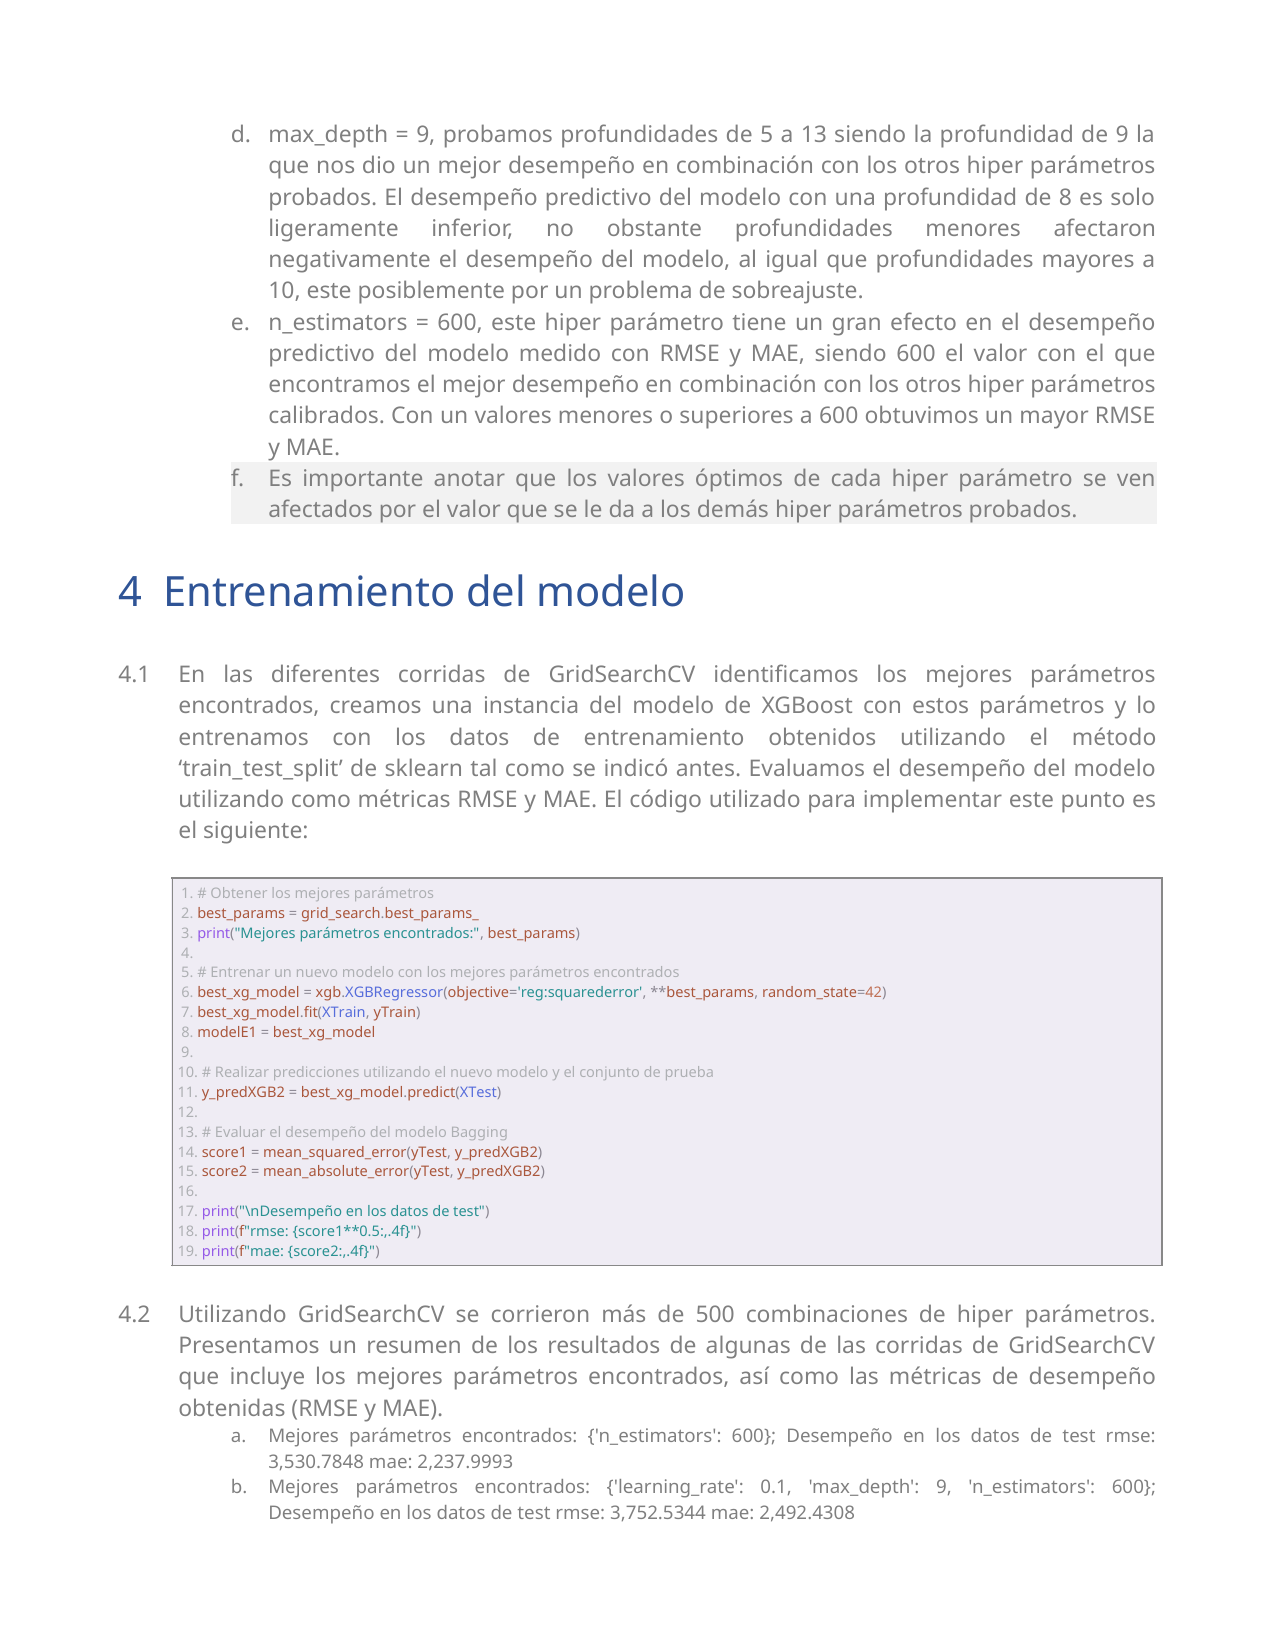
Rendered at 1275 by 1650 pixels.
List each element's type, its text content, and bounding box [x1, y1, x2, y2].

list Mejores parámetros encontrados: {'n_estimators': 600}; Desempeño en los datos de test rmse: 3,530.7848 mae: 2,237.9993 [231, 1423, 1157, 1474]
list Mejores parámetros encontrados: {'learning_rate': 0.1, 'max_depth': 9, 'n_estimators': 600}; Desempeño en los datos de test rmse: 3,752.5344 mae: 2,492.4308 [231, 1474, 1157, 1525]
text 1. # Obtener los mejores parámetros [173, 879, 1161, 897]
text 11. y_predXGB2 = best_xg_model.predict(XTest) [173, 1076, 1161, 1096]
subtitle En las diferentes corridas de GridSearchCV identificamos los mejores parámetros encontrados, creamos una instancia del modelo de XGBoost con estos parámetros y lo entrenamos con los datos de entrenamiento obtenidos utilizando el método ‘train_test_split’ de sklearn tal como se indicó antes. Evaluamos el desempeño del modelo utilizando como métricas RMSE y MAE. El código utilizado para implementar este punto es el siguiente: [118, 658, 1157, 846]
text 3. print("Mejores parámetros encontrados:", best_params) [173, 917, 1161, 937]
text 18. print(f"rmse: {score1**0.5:,.4f}") [173, 1215, 1161, 1235]
text 9. [173, 1036, 1161, 1056]
text 5. # Entrenar un nuevo modelo con los mejores parámetros encontrados [173, 957, 1161, 976]
subtitle Utilizando GridSearchCV se corrieron más de 500 combinaciones de hiper parámetros. Presentamos un resumen de los resultados de algunas de las corridas de GridSearchCV que incluye los mejores parámetros encontrados, así como las métricas de desempeño obtenidas (RMSE y MAE). [118, 1298, 1157, 1423]
text 16. [173, 1175, 1161, 1195]
text 2. best_params = grid_search.best_params_ [173, 897, 1161, 917]
list max_depth = 9, probamos profundidades de 5 a 13 siendo la profundidad de 9 la que nos dio un mejor desempeño en combinación con los otros hiper parámetros probados. El desempeño predictivo del modelo con una profundidad de 8 es solo ligeramente inferior, no obstante profundidades menores afectaron negativamente el desempeño del modelo, al igual que profundidades mayores a 10, este posiblemente por un problema de sobreajuste. [231, 118, 1157, 306]
subtitle Entrenamiento del modelo [118, 562, 1157, 619]
text 13. # Evaluar el desempeño del modelo Bagging [173, 1116, 1161, 1136]
text 7. best_xg_model.fit(XTrain, yTrain) [173, 996, 1161, 1016]
list n_estimators = 600, este hiper parámetro tiene un gran efecto en el desempeño predictivo del modelo medido con RMSE y MAE, siendo 600 el valor con el que encontramos el mejor desempeño en combinación con los otros hiper parámetros calibrados. Con un valores menores o superiores a 600 obtuvimos un mayor RMSE y MAE. [231, 306, 1157, 462]
text 4. [173, 937, 1161, 957]
text 8. modelE1 = best_xg_model [173, 1016, 1161, 1036]
text 17. print("\nDesempeño en los datos de test") [173, 1195, 1161, 1215]
text 12. [173, 1096, 1161, 1116]
text 19. print(f"mae: {score2:,.4f}") [173, 1235, 1161, 1265]
text 15. score2 = mean_absolute_error(yTest, y_predXGB2) [173, 1156, 1161, 1175]
text 6. best_xg_model = xgb.XGBRegressor(objective='reg:squarederror', **best_params, random_state=42) [173, 976, 1161, 996]
text 14. score1 = mean_squared_error(yTest, y_predXGB2) [173, 1136, 1161, 1156]
text 10. # Realizar predicciones utilizando el nuevo modelo y el conjunto de prueba [173, 1056, 1161, 1076]
list Es importante anotar que los valores óptimos de cada hiper parámetro se ven afectados por el valor que se le da a los demás hiper parámetros probados. [231, 462, 1157, 524]
